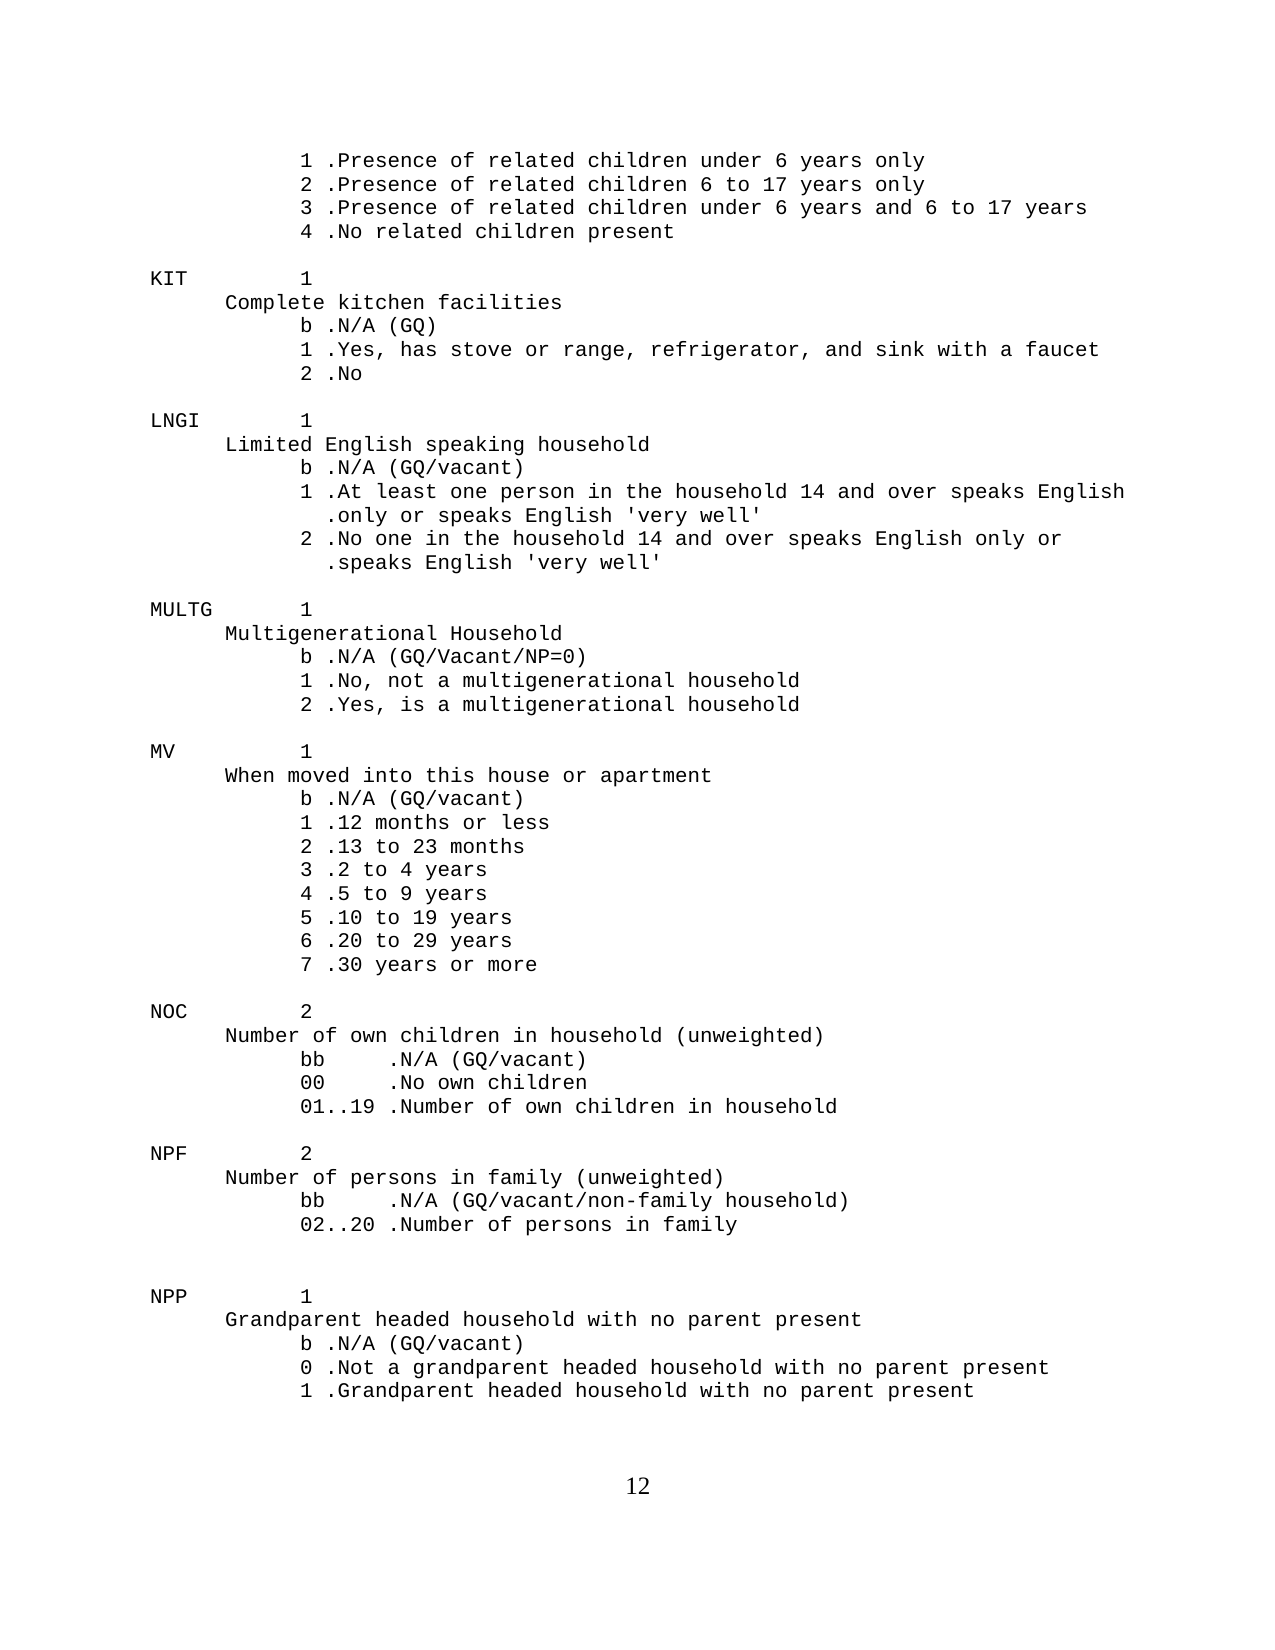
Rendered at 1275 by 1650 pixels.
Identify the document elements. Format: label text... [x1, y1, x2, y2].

text bb .N/A (GQ/vacant) [150, 1048, 1125, 1072]
text Multigenerational Household [150, 623, 1125, 647]
subtitle KIT 1 [150, 268, 1125, 292]
text 2 .No [150, 363, 1125, 386]
text .only or speaks English 'very well' [150, 505, 1125, 528]
text Complete kitchen facilities [150, 292, 1125, 316]
subtitle MULTG 1 [150, 599, 1125, 623]
text 3 .Presence of related children under 6 years and 6 to 17 years [150, 197, 1125, 221]
text 2 .13 to 23 months [150, 836, 1125, 859]
subtitle NOC 2 [150, 1001, 1125, 1025]
text .speaks English 'very well' [150, 552, 1125, 576]
text 2 .Presence of related children 6 to 17 years only [150, 174, 1125, 197]
text 7 .30 years or more [150, 954, 1125, 978]
text b .N/A (GQ/vacant) [150, 457, 1125, 481]
text 01..19 .Number of own children in household [150, 1096, 1125, 1119]
text 2 .Yes, is a multigenerational household [150, 694, 1125, 717]
text 02..20 .Number of persons in family [150, 1214, 1125, 1238]
text 1 .Grandparent headed household with no parent present [150, 1380, 1125, 1404]
text 6 .20 to 29 years [150, 930, 1125, 954]
text 5 .10 to 19 years [150, 907, 1125, 930]
text 0 .Not a grandparent headed household with no parent present [150, 1357, 1125, 1380]
text Limited English speaking household [150, 434, 1125, 457]
text b .N/A (GQ) [150, 316, 1125, 339]
text 4 .No related children present [150, 221, 1125, 244]
text 1 .Yes, has stove or range, refrigerator, and sink with a faucet [150, 339, 1125, 363]
text When moved into this house or apartment [150, 765, 1125, 788]
text bb .N/A (GQ/vacant/non-family household) [150, 1190, 1125, 1214]
text Number of own children in household (unweighted) [150, 1025, 1125, 1048]
text Grandparent headed household with no parent present [150, 1309, 1125, 1333]
text 4 .5 to 9 years [150, 883, 1125, 907]
text b .N/A (GQ/Vacant/NP=0) [150, 647, 1125, 670]
subtitle MV 1 [150, 741, 1125, 765]
text 1 .12 months or less [150, 812, 1125, 836]
subtitle NPF 2 [150, 1143, 1125, 1167]
text 1 .Presence of related children under 6 years only [150, 150, 1125, 174]
text 3 .2 to 4 years [150, 859, 1125, 883]
text b .N/A (GQ/vacant) [150, 788, 1125, 812]
text Number of persons in family (unweighted) [150, 1167, 1125, 1190]
text 1 .No, not a multigenerational household [150, 670, 1125, 694]
text b .N/A (GQ/vacant) [150, 1333, 1125, 1357]
text 1 .At least one person in the household 14 and over speaks English [150, 481, 1125, 505]
text 2 .No one in the household 14 and over speaks English only or [150, 528, 1125, 552]
text 00 .No own children [150, 1072, 1125, 1096]
subtitle LNGI 1 [150, 410, 1125, 434]
subtitle NPP 1 [150, 1286, 1125, 1309]
